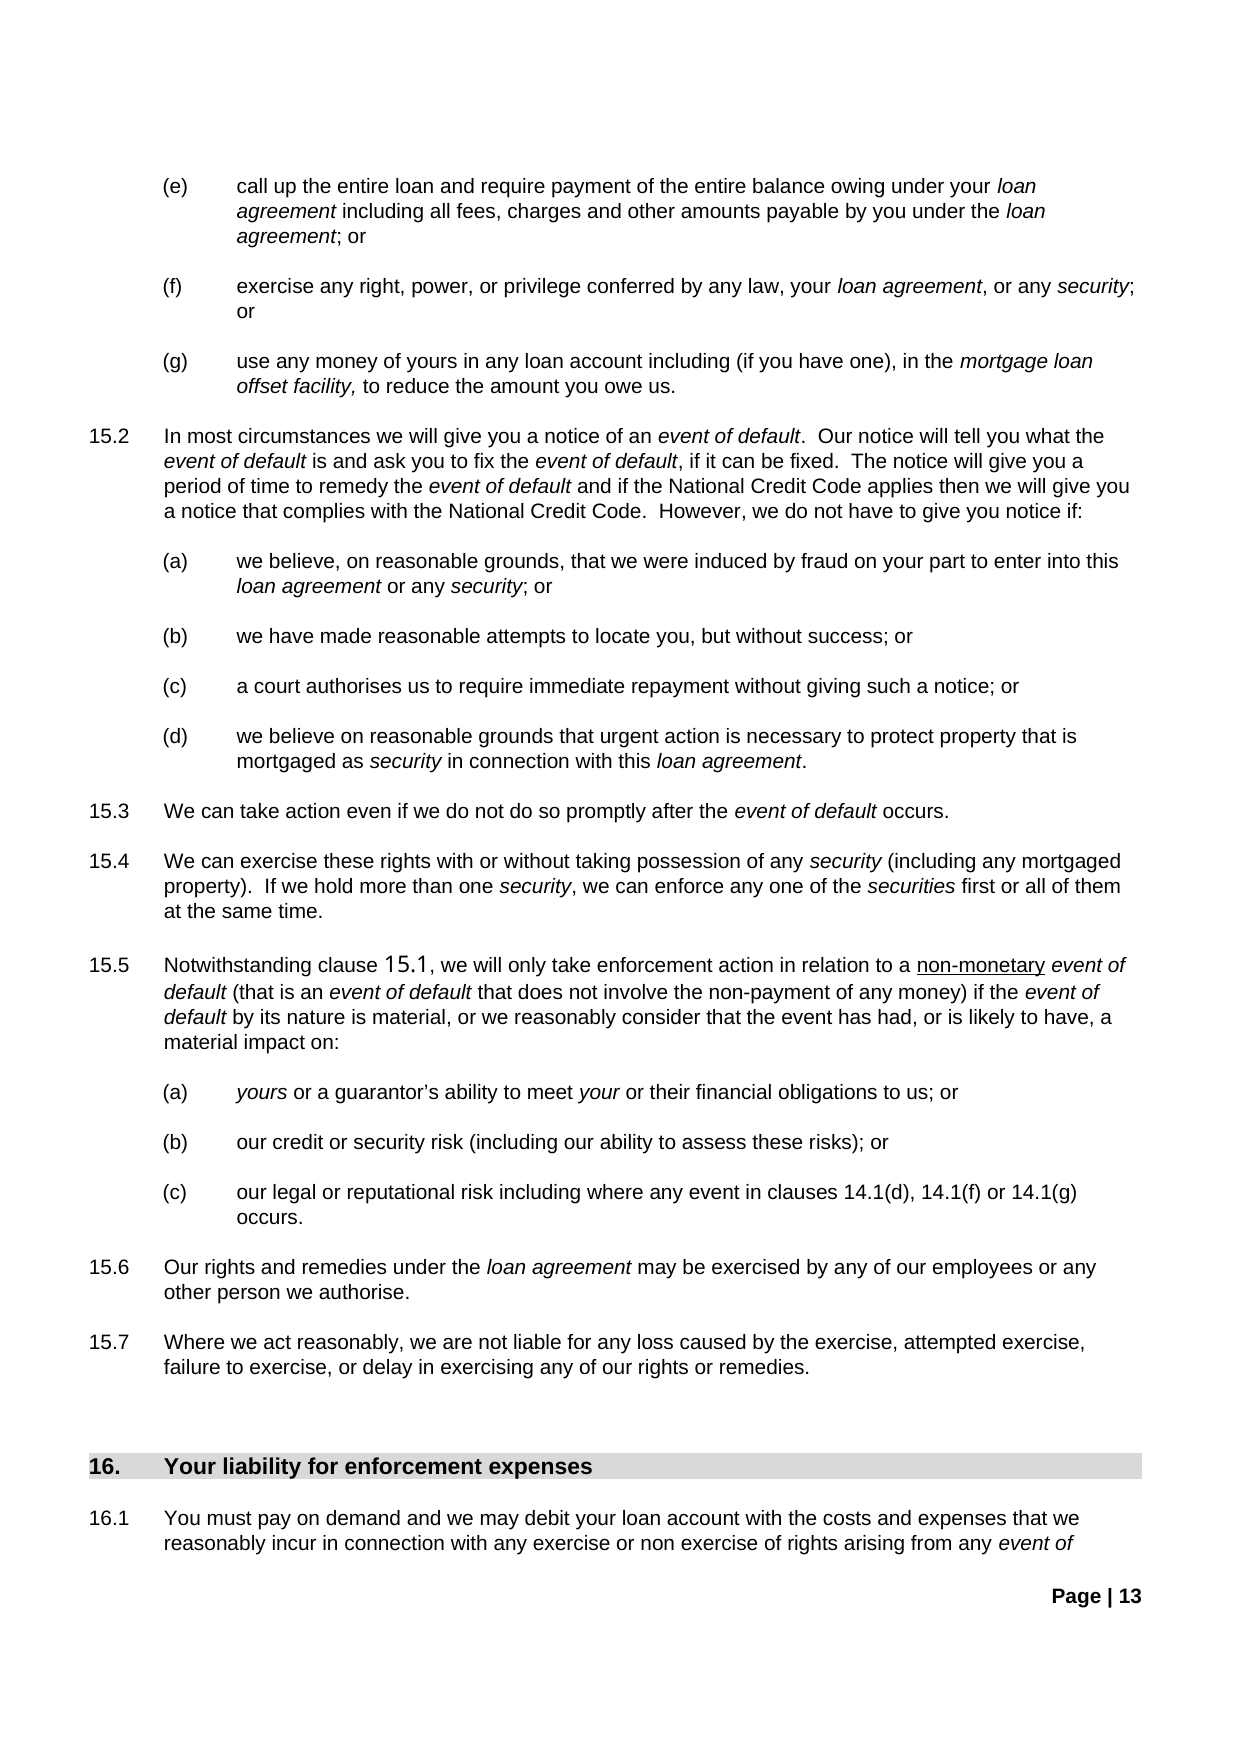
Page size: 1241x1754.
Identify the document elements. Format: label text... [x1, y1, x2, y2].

list exercise any right, power, or privilege conferred by any law, your loan agreement, or any security; or [162, 273, 1142, 323]
list Your liability for enforcement expenses [89, 1453, 1142, 1479]
list yours or a guarantor’s ability to meet your or their financial obligations to us; or [162, 1079, 1142, 1104]
list we believe on reasonable grounds that urgent action is necessary to protect property that is mortgaged as security in connection with this loan agreement. [162, 723, 1142, 773]
list Notwithstanding clause 15.1, we will only take enforcement action in relation to a non-monetary event of default (that is an event of default that does not involve the non-payment of any money) if the event of default by its nature is material, or we reasonably consider that the event has had, or is likely to have, a material impact on: [89, 948, 1142, 1054]
list Where we act reasonably, we are not liable for any loss caused by the exercise, attempted exercise, failure to exercise, or delay in exercising any of our rights or remedies. [89, 1329, 1142, 1379]
list Our rights and remedies under the loan agreement may be exercised by any of our employees or any other person we authorise. [89, 1254, 1142, 1304]
list In most circumstances we will give you a notice of an event of default. Our notice will tell you what the event of default is and ask you to fix the event of default, if it can be fixed. The notice will give you a period of time to remedy the event of default and if the National Credit Code applies then we will give you a notice that complies with the National Credit Code. However, we do not have to give you notice if: [89, 423, 1142, 523]
list we have made reasonable attempts to locate you, but without success; or [162, 623, 1142, 648]
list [89, 1504, 1142, 1554]
list our legal or reputational risk including where any event in clauses 14.1(d), 14.1(f) or 14.1(g) occurs. [162, 1179, 1142, 1229]
list call up the entire loan and require payment of the entire balance owing under your loan agreement including all fees, charges and other amounts payable by you under the loan agreement; or [162, 173, 1142, 248]
list use any money of yours in any loan account including (if you have one), in the mortgage loan offset facility, to reduce the amount you owe us. [162, 348, 1142, 398]
list We can exercise these rights with or without taking possession of any security (including any mortgaged property). If we hold more than one security, we can enforce any one of the securities first or all of them at the same time. [89, 848, 1142, 923]
list We can take action even if we do not do so promptly after the event of default occurs. [89, 798, 1142, 823]
list we believe, on reasonable grounds, that we were induced by fraud on your part to enter into this loan agreement or any security; or [162, 548, 1142, 598]
list our credit or security risk (including our ability to assess these risks); or [162, 1129, 1142, 1154]
list a court authorises us to require immediate repayment without giving such a notice; or [162, 673, 1142, 698]
